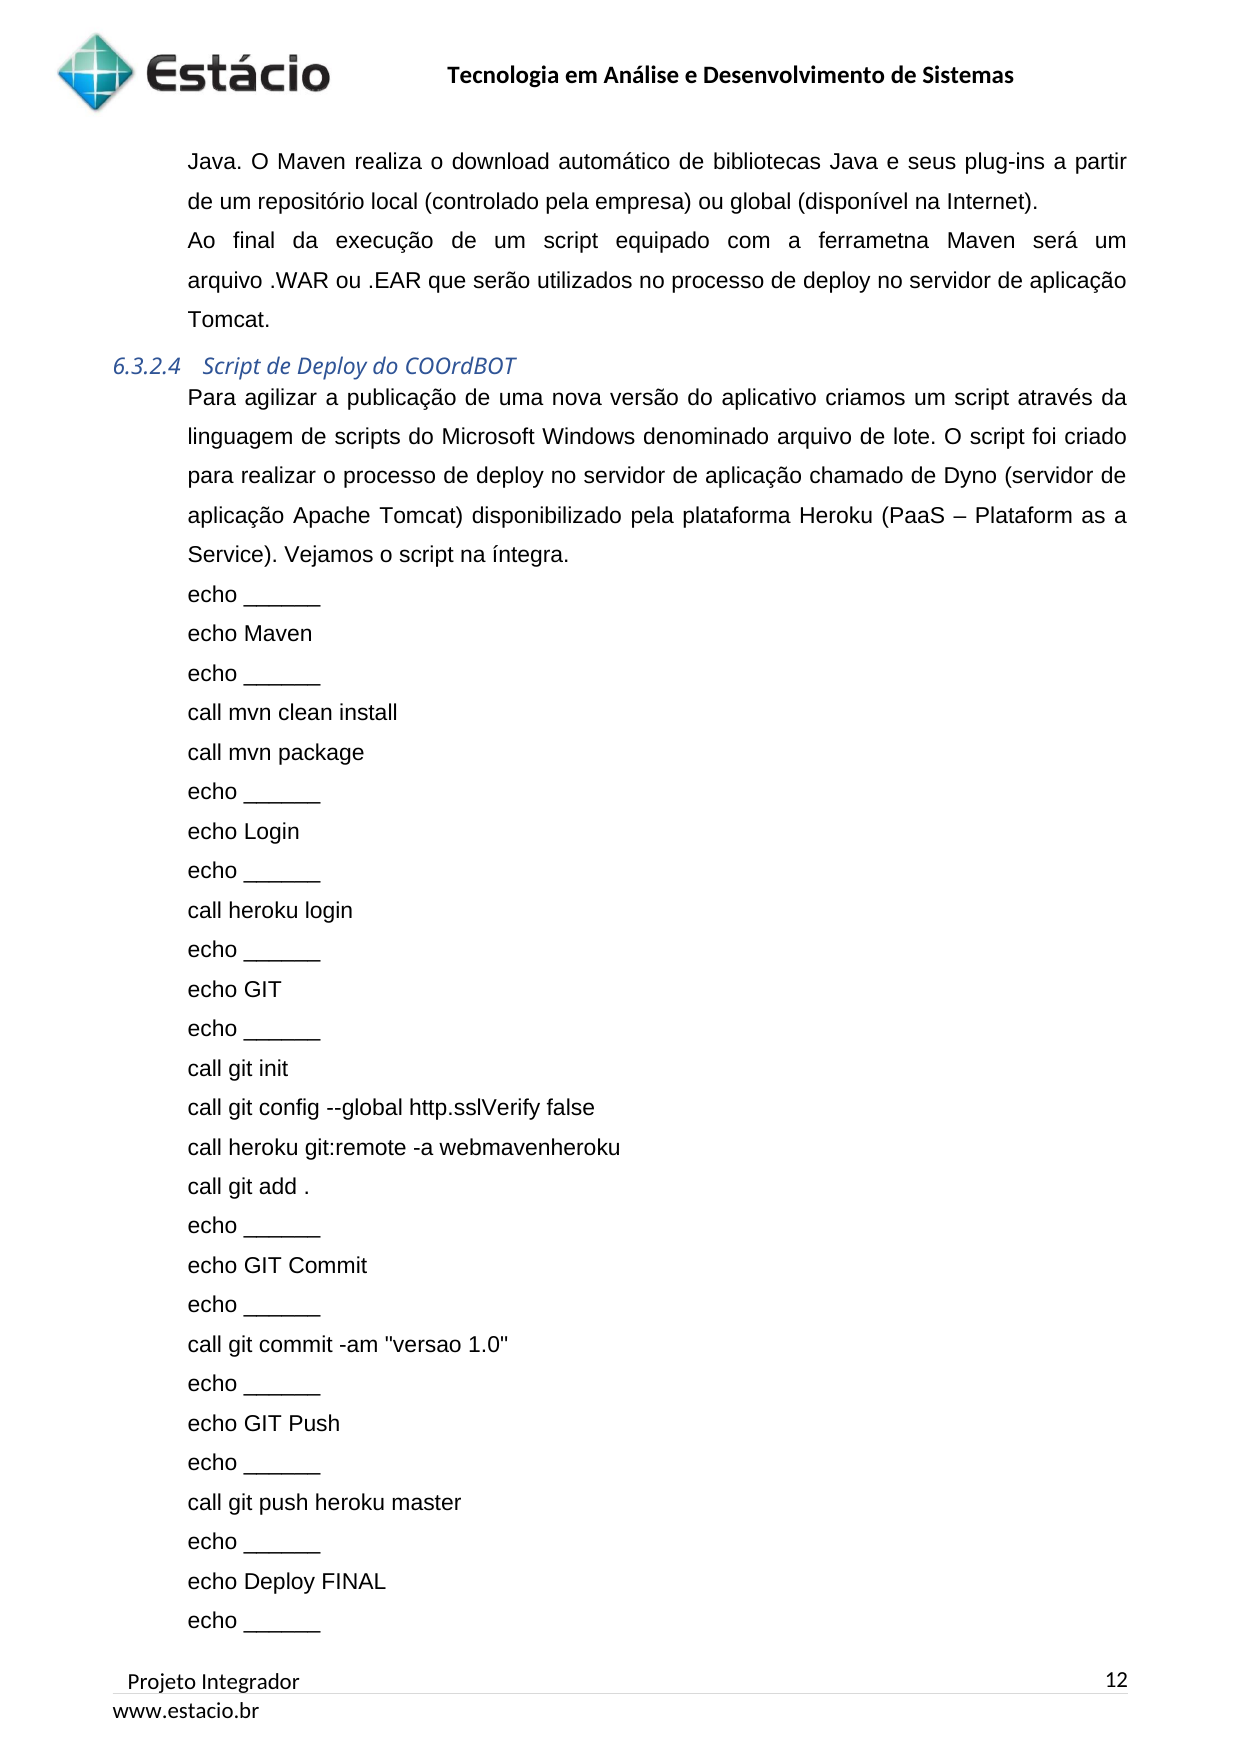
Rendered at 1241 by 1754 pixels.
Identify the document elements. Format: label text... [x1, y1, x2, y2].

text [187, 148, 1128, 214]
text call git config --global http.sslVerify false [187, 1094, 1128, 1120]
text echo ______ [187, 1015, 1128, 1041]
text call git commit -am "versao 1.0" [187, 1331, 1128, 1357]
text echo GIT Push [187, 1410, 1128, 1436]
text echo ______ [187, 581, 1128, 607]
text echo ______ [187, 1370, 1128, 1397]
text echo ______ [187, 1291, 1128, 1318]
text call heroku git:remote -a webmavenheroku [187, 1133, 1128, 1160]
text call git init [187, 1054, 1128, 1081]
text echo Login [187, 818, 1128, 844]
text echo ______ [187, 660, 1128, 686]
text call heroku login [187, 897, 1128, 923]
text call mvn clean install [187, 699, 1128, 726]
text echo ______ [187, 778, 1128, 804]
text echo GIT [187, 976, 1128, 1002]
text echo GIT Commit [187, 1252, 1128, 1278]
text echo ______ [187, 1449, 1128, 1476]
text echo Deploy FINAL [187, 1568, 1128, 1594]
text call mvn package [187, 739, 1128, 765]
text Ao final da execução de um script equipado com a ferrametna Maven será um arquivo .WAR ou .EAR que serão utilizados no processo de deploy no servidor de aplicação Tomcat. [187, 227, 1128, 332]
text call git add . [187, 1173, 1128, 1199]
text echo ______ [187, 936, 1128, 962]
text echo ______ [187, 857, 1128, 883]
text echo ______ [187, 1528, 1128, 1555]
text call git push heroku master [187, 1489, 1128, 1515]
text echo ______ [187, 1212, 1128, 1239]
subtitle Script de Deploy do COOrdBOT [112, 350, 1128, 381]
picture [49, 23, 338, 118]
text echo ______ [187, 1607, 1128, 1634]
text echo Maven [187, 620, 1128, 647]
text Para agilizar a publicação de uma nova versão do aplicativo criamos um script através da linguagem de scripts do Microsoft Windows denominado arquivo de lote. O script foi criado para realizar o processo de deploy no servidor de aplicação chamado de Dyno (servidor de aplicação Apache Tomcat) disponibilizado pela plataforma Heroku (PaaS – Plataform as a Service). Vejamos o script na íntegra. [187, 383, 1128, 568]
